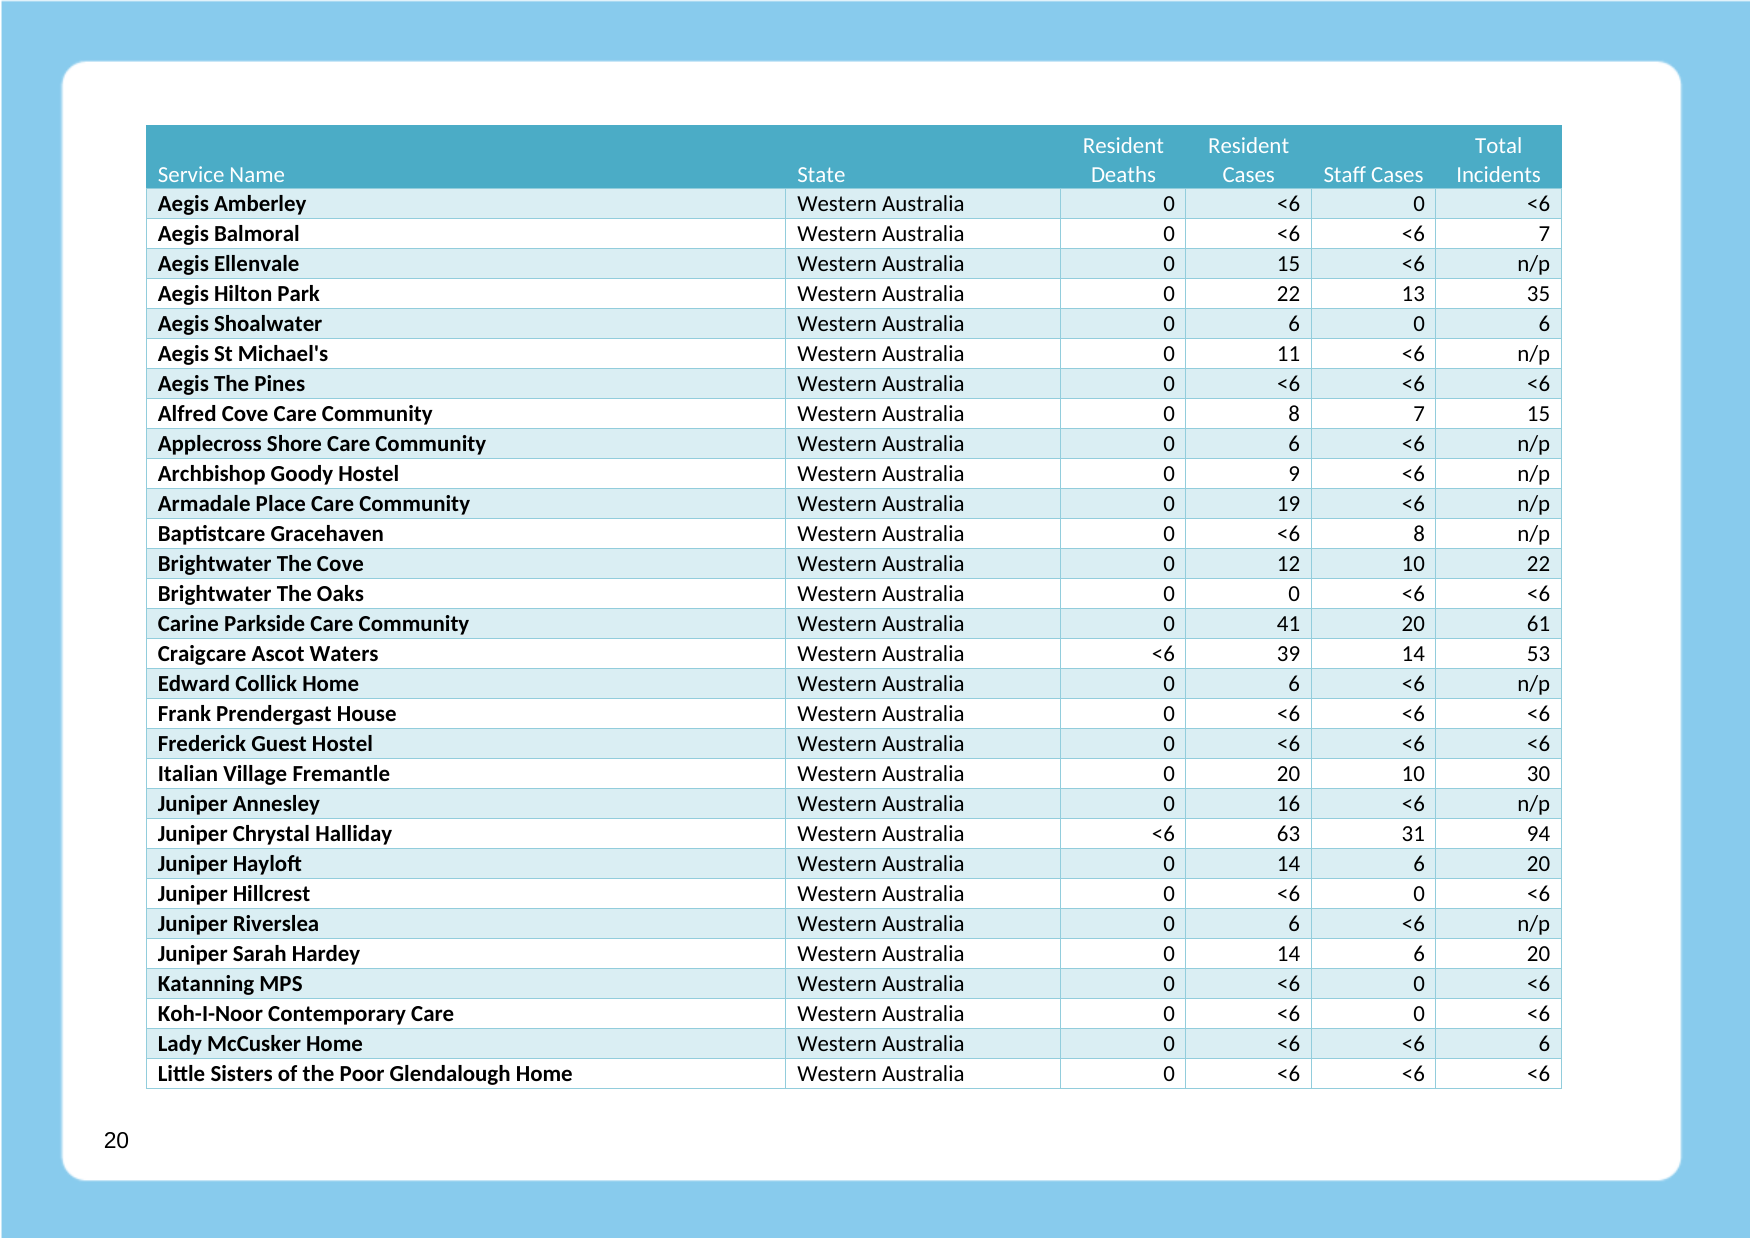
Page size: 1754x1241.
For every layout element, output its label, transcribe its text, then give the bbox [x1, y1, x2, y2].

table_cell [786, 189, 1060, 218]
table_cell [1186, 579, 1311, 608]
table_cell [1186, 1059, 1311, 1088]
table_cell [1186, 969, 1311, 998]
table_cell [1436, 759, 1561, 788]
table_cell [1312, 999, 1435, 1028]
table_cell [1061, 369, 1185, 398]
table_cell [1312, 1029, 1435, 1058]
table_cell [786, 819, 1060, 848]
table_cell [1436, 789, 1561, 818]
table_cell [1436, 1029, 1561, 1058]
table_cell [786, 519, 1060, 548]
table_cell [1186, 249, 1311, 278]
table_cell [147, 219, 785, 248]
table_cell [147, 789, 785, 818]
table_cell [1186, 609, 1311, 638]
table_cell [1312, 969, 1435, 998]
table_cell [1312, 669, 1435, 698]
table_header Resident Cases [1186, 126, 1311, 188]
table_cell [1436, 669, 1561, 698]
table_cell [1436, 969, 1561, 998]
table_header Resident Deaths [1061, 126, 1185, 188]
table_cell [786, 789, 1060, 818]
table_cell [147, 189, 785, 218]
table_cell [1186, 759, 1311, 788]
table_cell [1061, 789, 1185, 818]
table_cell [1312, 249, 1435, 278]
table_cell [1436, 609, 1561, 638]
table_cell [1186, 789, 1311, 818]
table_header State [786, 126, 1060, 188]
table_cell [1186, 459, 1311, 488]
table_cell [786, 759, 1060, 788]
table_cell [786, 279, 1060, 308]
table_header Total Incidents [1436, 126, 1561, 188]
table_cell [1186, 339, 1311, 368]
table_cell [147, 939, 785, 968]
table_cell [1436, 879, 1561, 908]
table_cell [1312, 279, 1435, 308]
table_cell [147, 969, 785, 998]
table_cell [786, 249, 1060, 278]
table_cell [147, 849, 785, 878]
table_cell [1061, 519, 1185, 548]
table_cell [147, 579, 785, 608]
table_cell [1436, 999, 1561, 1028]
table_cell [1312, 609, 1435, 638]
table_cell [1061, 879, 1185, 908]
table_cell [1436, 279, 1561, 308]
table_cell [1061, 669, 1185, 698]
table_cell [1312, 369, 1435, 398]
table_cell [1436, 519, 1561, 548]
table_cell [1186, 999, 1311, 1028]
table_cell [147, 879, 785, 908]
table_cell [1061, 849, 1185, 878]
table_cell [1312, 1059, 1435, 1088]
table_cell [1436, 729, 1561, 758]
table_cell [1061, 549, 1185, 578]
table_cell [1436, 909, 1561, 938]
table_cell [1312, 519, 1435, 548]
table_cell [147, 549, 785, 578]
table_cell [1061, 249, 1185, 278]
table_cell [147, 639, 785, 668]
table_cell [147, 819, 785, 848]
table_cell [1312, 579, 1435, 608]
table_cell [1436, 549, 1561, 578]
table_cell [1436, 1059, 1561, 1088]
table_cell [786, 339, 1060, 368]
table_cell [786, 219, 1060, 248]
table_header Staff Cases [1312, 126, 1435, 188]
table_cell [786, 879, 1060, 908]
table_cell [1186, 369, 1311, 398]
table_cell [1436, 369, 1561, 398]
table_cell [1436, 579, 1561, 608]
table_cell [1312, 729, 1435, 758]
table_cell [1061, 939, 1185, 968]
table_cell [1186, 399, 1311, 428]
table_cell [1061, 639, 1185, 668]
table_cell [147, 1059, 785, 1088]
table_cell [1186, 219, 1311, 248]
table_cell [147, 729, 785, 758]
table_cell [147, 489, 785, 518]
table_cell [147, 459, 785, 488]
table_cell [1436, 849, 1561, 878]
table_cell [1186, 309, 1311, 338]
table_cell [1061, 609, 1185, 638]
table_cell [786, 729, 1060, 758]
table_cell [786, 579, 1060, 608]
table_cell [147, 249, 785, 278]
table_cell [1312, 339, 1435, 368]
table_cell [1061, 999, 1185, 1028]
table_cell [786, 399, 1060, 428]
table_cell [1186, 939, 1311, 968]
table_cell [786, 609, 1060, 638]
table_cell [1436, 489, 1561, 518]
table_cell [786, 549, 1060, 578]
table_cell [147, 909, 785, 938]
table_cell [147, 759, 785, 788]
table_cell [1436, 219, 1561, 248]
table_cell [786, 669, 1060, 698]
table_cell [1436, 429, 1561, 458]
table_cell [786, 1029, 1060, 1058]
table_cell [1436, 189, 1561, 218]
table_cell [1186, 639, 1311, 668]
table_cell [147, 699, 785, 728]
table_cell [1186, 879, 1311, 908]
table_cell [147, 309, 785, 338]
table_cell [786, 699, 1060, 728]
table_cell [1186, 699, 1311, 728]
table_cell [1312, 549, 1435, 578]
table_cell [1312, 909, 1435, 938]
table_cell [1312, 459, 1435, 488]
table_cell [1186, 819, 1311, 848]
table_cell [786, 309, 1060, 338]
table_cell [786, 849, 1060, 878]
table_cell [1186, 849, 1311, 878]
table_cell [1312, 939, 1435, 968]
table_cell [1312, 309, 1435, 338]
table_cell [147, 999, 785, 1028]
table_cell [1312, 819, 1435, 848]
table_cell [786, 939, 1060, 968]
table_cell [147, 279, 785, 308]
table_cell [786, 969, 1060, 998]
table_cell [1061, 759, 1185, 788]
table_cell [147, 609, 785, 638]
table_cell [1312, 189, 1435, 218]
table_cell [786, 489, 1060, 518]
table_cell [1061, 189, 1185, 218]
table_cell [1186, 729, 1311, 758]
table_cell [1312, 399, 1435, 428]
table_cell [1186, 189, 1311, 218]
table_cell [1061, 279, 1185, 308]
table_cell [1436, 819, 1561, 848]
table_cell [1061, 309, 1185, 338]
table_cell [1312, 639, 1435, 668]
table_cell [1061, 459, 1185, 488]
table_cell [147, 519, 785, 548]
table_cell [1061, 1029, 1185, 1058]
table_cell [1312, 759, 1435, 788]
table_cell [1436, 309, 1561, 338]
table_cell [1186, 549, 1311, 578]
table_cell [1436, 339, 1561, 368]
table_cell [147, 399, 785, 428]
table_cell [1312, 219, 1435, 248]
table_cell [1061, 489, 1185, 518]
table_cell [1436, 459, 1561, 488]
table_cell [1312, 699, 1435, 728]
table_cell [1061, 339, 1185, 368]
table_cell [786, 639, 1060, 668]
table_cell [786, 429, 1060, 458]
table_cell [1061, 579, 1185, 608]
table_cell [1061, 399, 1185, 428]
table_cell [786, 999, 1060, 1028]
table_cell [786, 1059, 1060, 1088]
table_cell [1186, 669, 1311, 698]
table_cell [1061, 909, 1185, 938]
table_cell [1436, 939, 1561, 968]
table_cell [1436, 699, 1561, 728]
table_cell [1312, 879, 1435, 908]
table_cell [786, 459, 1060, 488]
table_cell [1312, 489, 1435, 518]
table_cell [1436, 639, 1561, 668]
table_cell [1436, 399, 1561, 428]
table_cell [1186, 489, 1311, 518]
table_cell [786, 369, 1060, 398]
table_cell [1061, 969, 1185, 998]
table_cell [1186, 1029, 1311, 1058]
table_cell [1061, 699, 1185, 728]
picture [3, 2, 1750, 1238]
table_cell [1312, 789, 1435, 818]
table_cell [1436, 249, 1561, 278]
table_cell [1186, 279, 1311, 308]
table_header Service Name [147, 126, 785, 188]
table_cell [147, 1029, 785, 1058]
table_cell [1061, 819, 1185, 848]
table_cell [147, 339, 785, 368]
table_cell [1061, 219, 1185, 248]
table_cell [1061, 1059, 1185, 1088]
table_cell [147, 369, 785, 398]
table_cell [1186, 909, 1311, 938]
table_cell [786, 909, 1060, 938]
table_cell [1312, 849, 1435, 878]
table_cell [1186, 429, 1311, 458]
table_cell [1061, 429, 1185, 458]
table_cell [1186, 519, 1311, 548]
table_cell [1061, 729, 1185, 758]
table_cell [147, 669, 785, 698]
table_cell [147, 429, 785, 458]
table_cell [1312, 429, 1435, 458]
